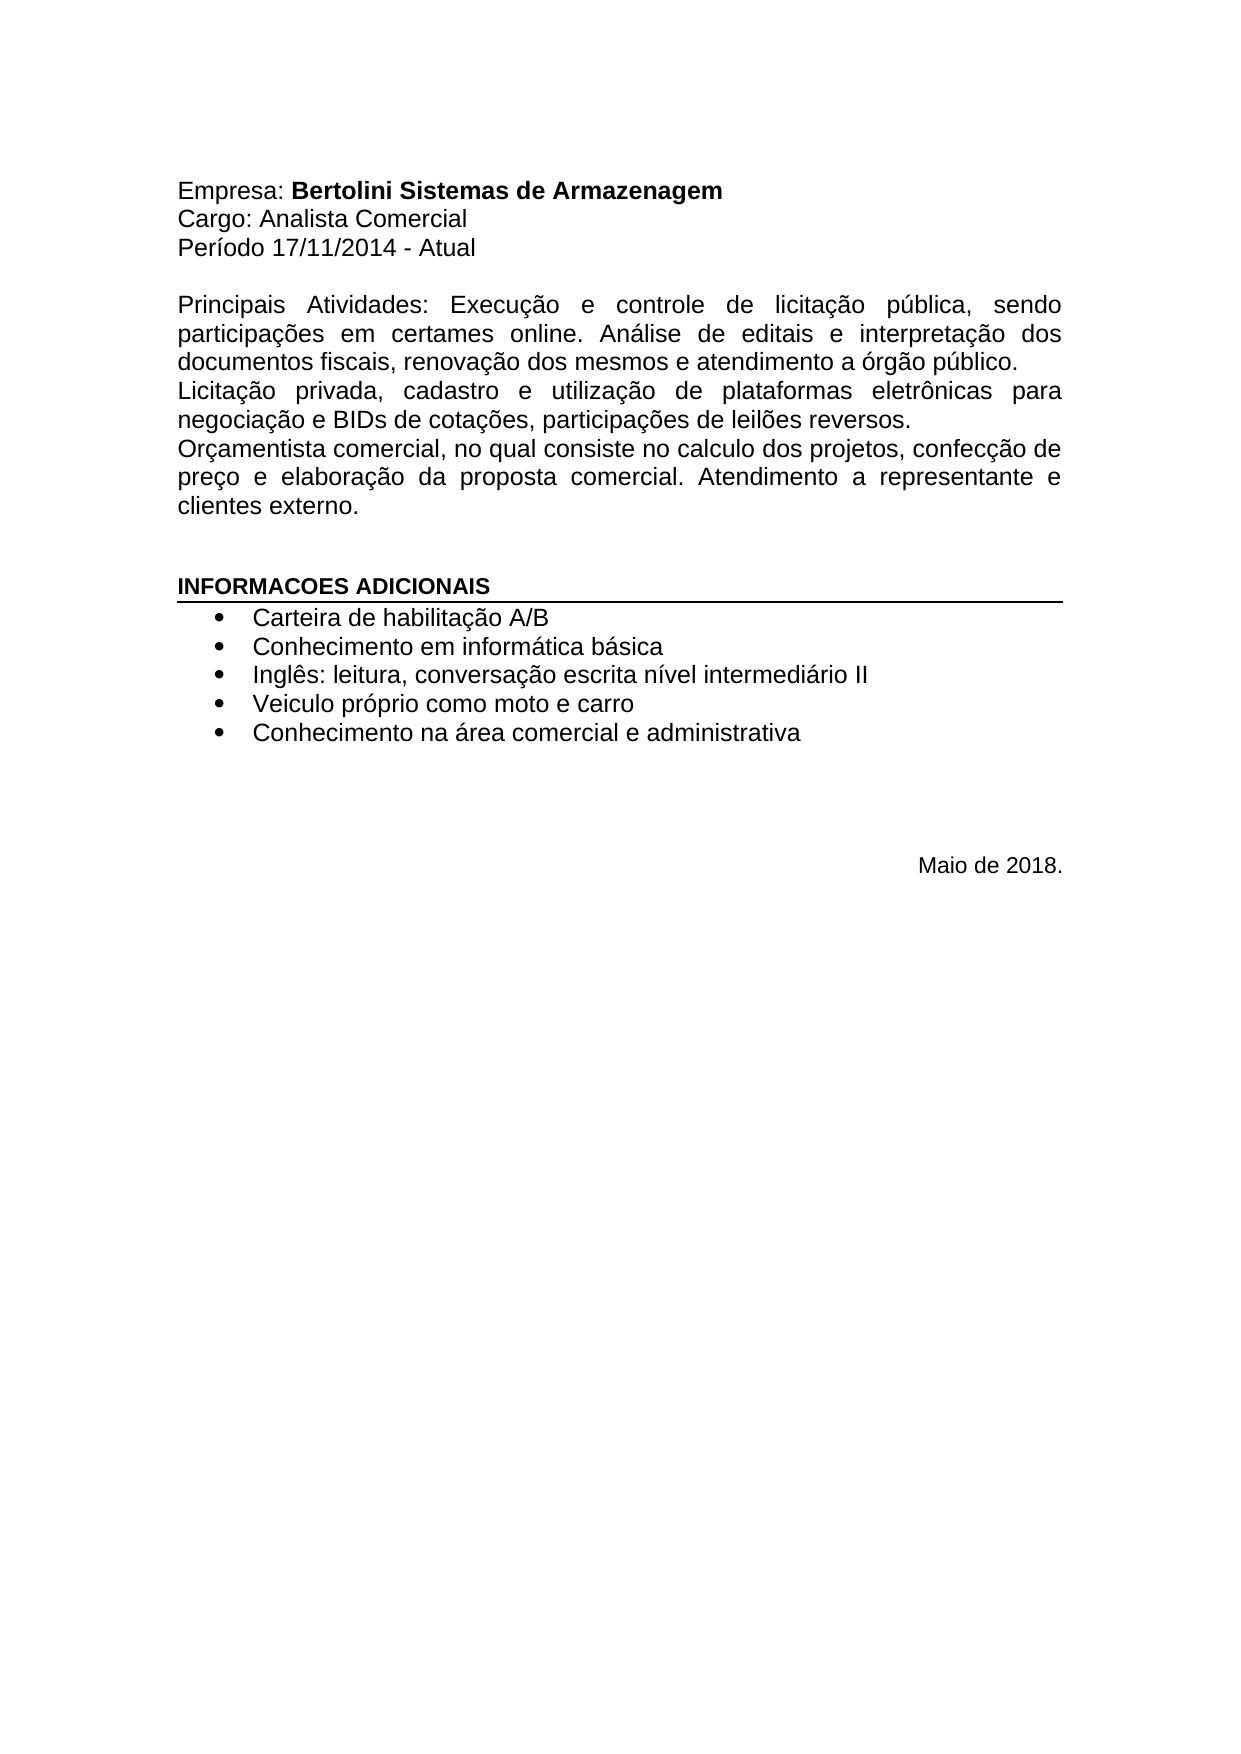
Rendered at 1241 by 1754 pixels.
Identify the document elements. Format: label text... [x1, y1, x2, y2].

text Maio de 2018. [177, 852, 1063, 879]
list Conhecimento na área comercial e administrativa [215, 718, 1063, 747]
text INFORMACOES ADICIONAIS [177, 573, 1063, 601]
text Orçamentista comercial, no qual consiste no calculo dos projetos, confecção de preço e elaboração da proposta comercial. Atendimento a representante e clientes externo. [177, 434, 1063, 520]
text Cargo: Analista Comercial [177, 204, 1063, 233]
list Conhecimento em informática básica [215, 631, 1063, 660]
text Empresa: Bertolini Sistemas de Armazenagem [177, 176, 1063, 204]
text Principais Atividades: Execução e controle de licitação pública, sendo participações em certames online. Análise de editais e interpretação dos documentos fiscais, renovação dos mesmos e atendimento a órgão público. [177, 290, 1063, 376]
list Veiculo próprio como moto e carro [215, 689, 1063, 718]
text Período 17/11/2014 - Atual [177, 233, 1063, 262]
list Carteira de habilitação A/B [215, 603, 1063, 631]
list Inglês: leitura, conversação escrita nível intermediário II [215, 660, 1063, 689]
text Licitação privada, cadastro e utilização de plataformas eletrônicas para negociação e BIDs de cotações, participações de leilões reversos. [177, 376, 1063, 434]
